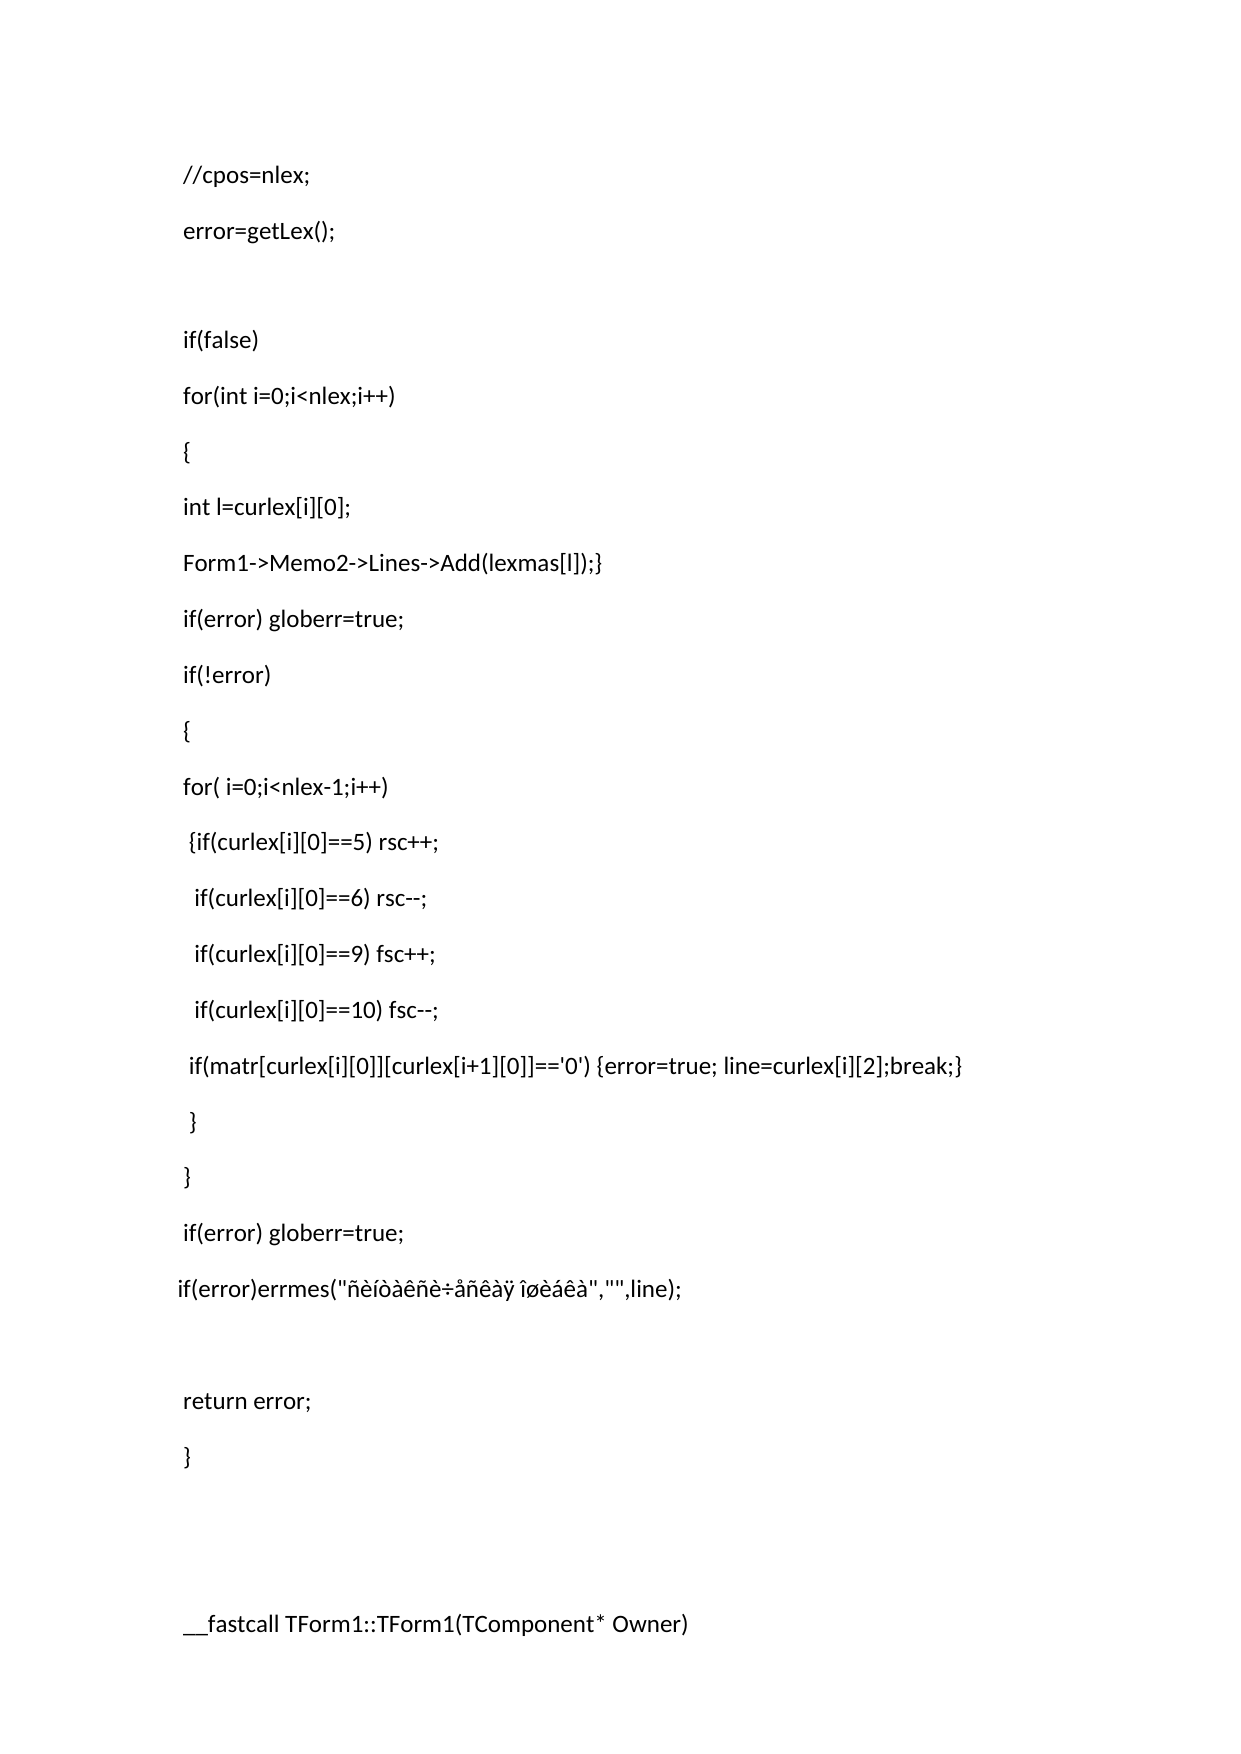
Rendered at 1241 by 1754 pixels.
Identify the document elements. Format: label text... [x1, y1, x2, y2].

text if(matr[curlex[i][0]][curlex[i+1][0]]=='0') {error=true; line=curlex[i][2];break;} [177, 1050, 1152, 1080]
text if(false) [177, 324, 1152, 354]
text if(curlex[i][0]==10) fsc--; [177, 994, 1152, 1024]
text if(error) globerr=true; [177, 603, 1152, 634]
text return error; [177, 1385, 1152, 1415]
text { [177, 436, 1152, 466]
text {if(curlex[i][0]==5) rsc++; [177, 826, 1152, 857]
text if(curlex[i][0]==6) rsc--; [177, 882, 1152, 913]
text __fastcall TForm1::TForm1(TComponent* Owner) [177, 1608, 1152, 1639]
text for( i=0;i<nlex-1;i++) [177, 771, 1152, 801]
text if(error)errmes("ñèíòàêñè÷åñêàÿ îøèáêà","",line); [177, 1273, 1152, 1304]
text if(error) globerr=true; [177, 1217, 1152, 1248]
text int l=curlex[i][0]; [177, 491, 1152, 522]
text Form1->Memo2->Lines->Add(lexmas[l]);} [177, 547, 1152, 578]
text { [177, 715, 1152, 745]
text } [177, 1106, 1152, 1136]
text } [177, 1161, 1152, 1192]
text } [177, 1441, 1152, 1471]
text for(int i=0;i<nlex;i++) [177, 380, 1152, 410]
text if(!error) [177, 659, 1152, 689]
text //cpos=nlex; [177, 159, 1152, 190]
text error=getLex(); [177, 215, 1152, 246]
text if(curlex[i][0]==9) fsc++; [177, 938, 1152, 969]
